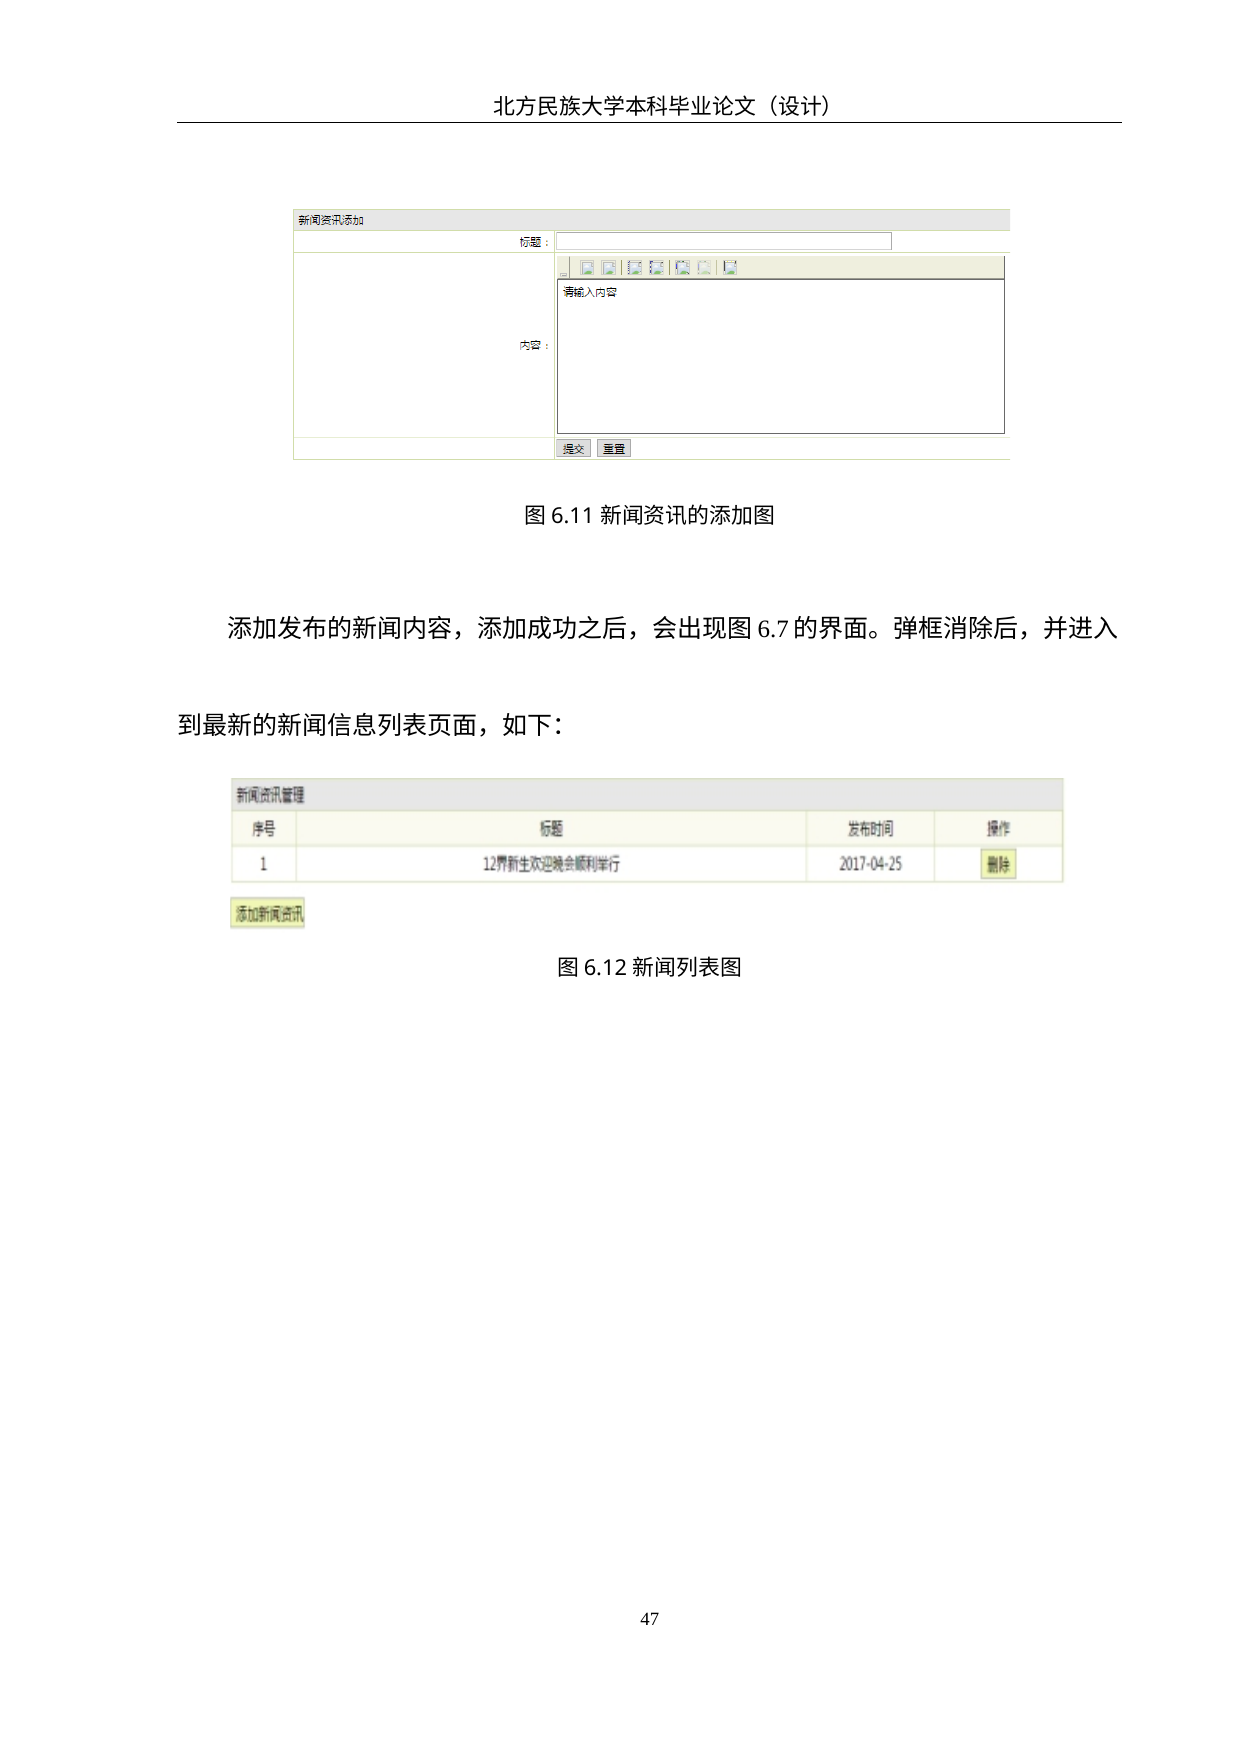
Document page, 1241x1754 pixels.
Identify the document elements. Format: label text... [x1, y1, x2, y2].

text 图6.11 新闻资讯的添加图 [177, 498, 1122, 531]
picture [289, 205, 1010, 473]
text 添加发布的新闻内容，添加成功之后，会出现图6.7的界面。弹框消除后，并进入到最新的新闻信息列表页面，如下： [177, 594, 1122, 756]
picture [230, 778, 1069, 933]
text 图6.12 新闻列表图 [177, 949, 1122, 982]
